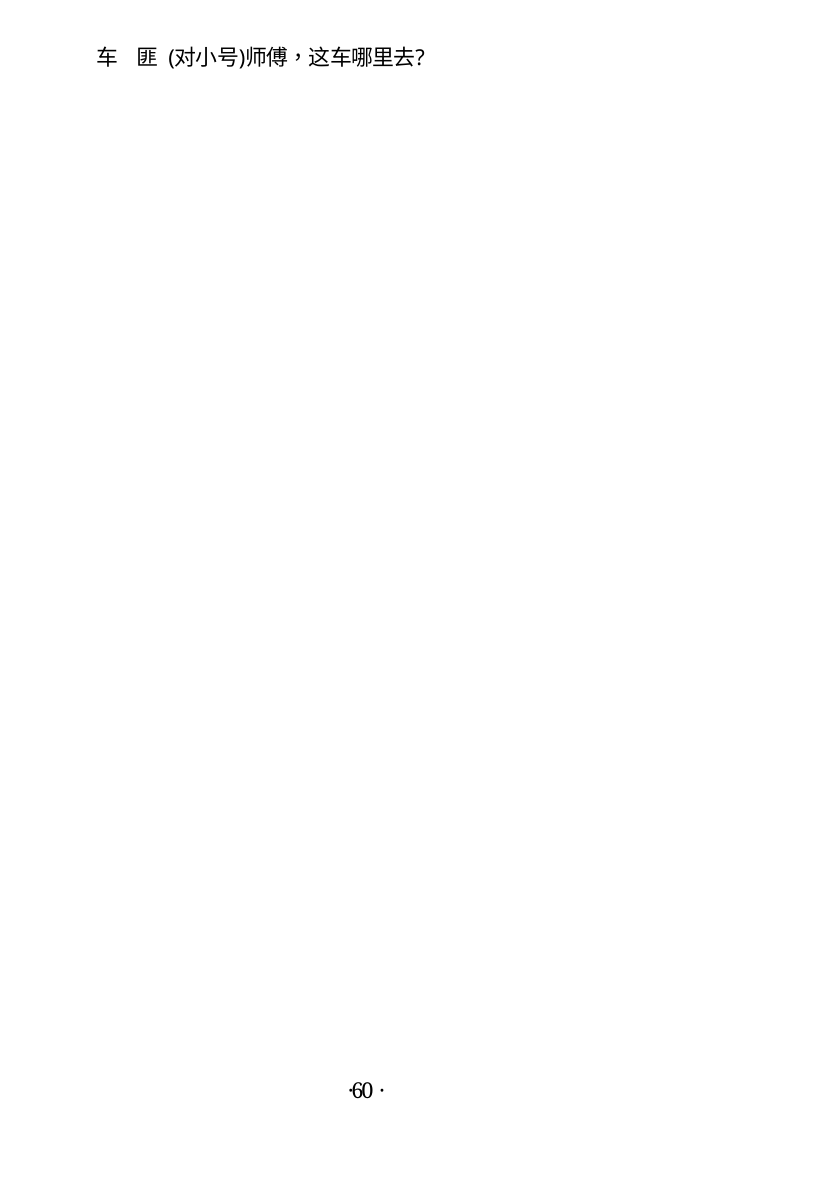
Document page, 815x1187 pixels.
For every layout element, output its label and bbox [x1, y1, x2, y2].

text [96, 42, 542, 71]
